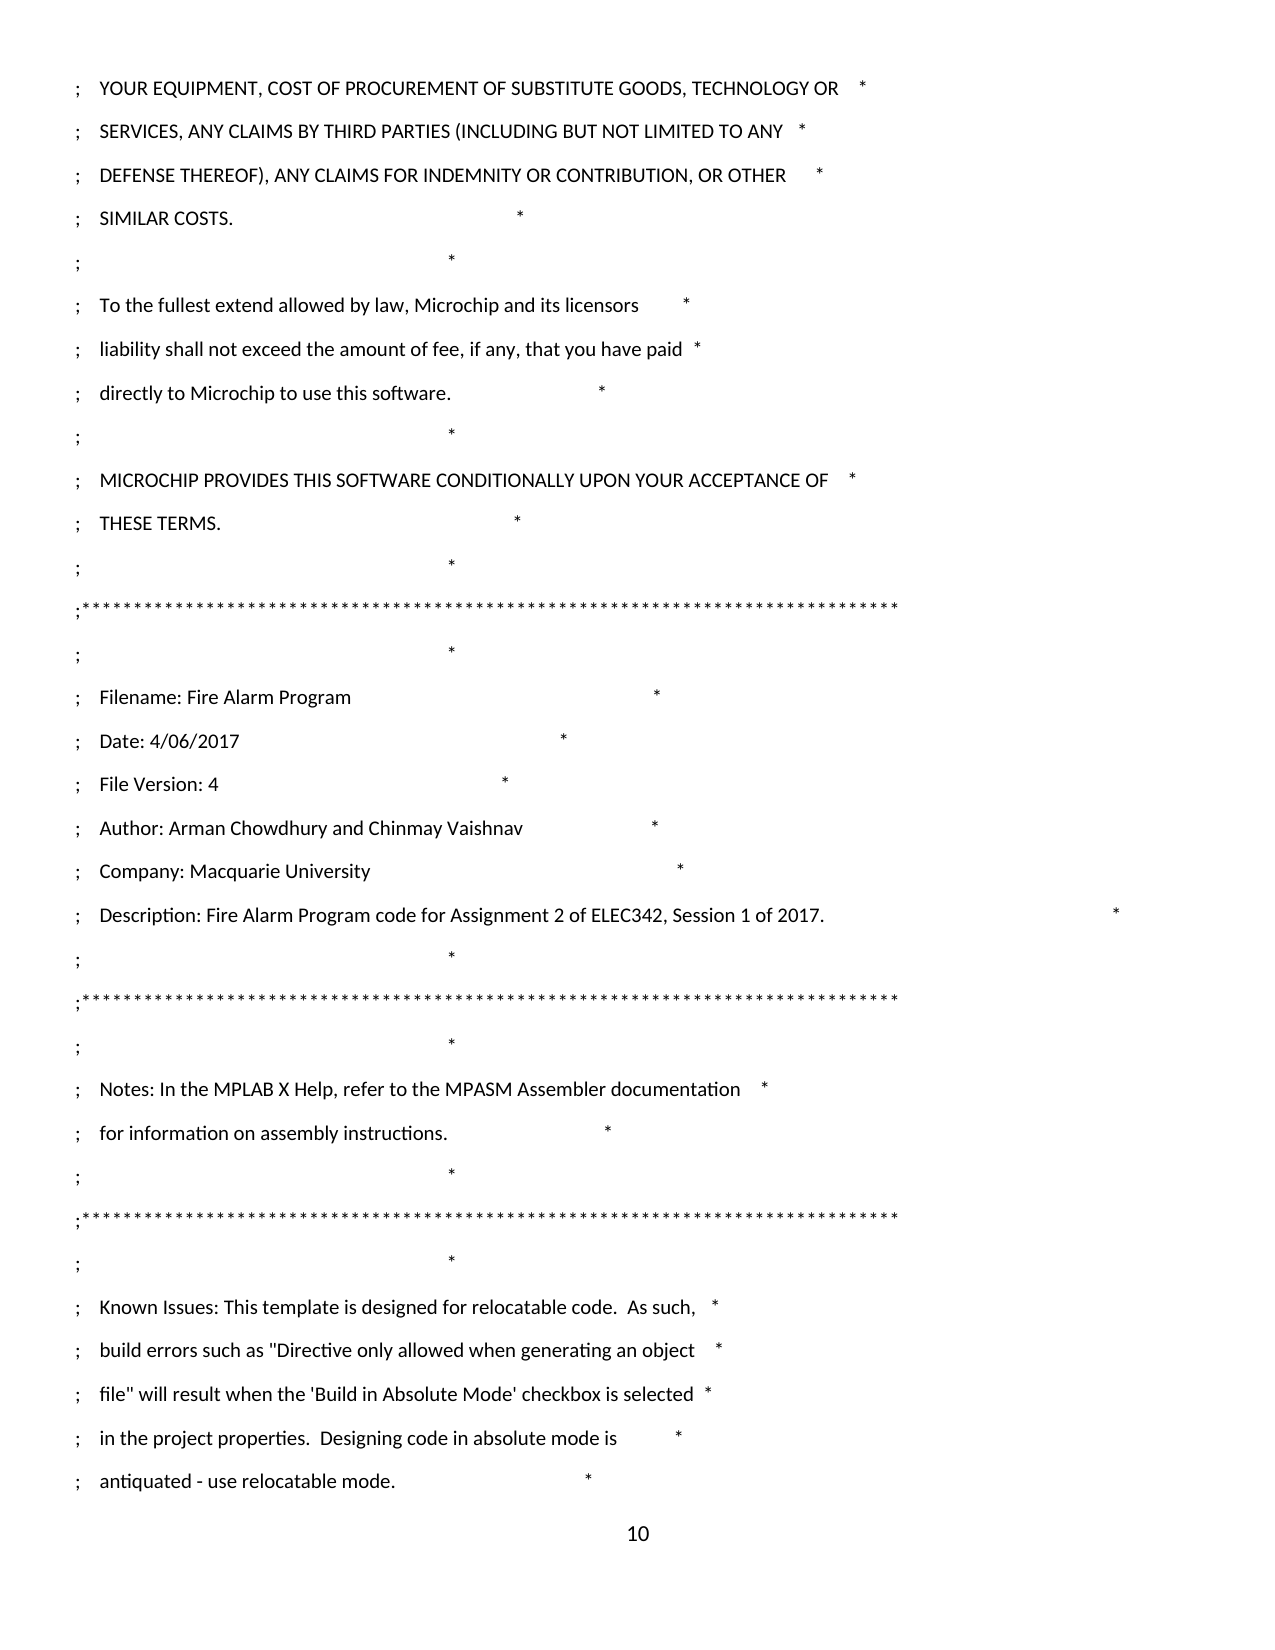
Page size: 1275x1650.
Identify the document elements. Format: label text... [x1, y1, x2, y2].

text ; To the fullest extend allowed by law, Microchip and its licensors * [75, 293, 1200, 318]
text ; * [75, 423, 1200, 449]
text ; SERVICES, ANY CLAIMS BY THIRD PARTIES (INCLUDING BUT NOT LIMITED TO ANY * [75, 118, 1200, 144]
text ; DEFENSE THEREOF), ANY CLAIMS FOR INDEMNITY OR CONTRIBUTION, OR OTHER * [75, 162, 1200, 187]
text ; for information on assembly instructions. * [75, 1120, 1200, 1145]
text ; * [75, 641, 1200, 666]
text ; directly to Microchip to use this software. * [75, 380, 1200, 405]
text ; antiquated - use relocatable mode. * [75, 1468, 1200, 1494]
text ; * [75, 1033, 1200, 1058]
text ; * [75, 554, 1200, 579]
text ;******************************************************************************* [75, 1207, 1200, 1232]
text ; * [75, 1251, 1200, 1276]
text ; Filename: Fire Alarm Program * [75, 684, 1200, 710]
text ; Description: Fire Alarm Program code for Assignment 2 of ELEC342, Session 1 of 2017. * [75, 902, 1200, 928]
text ;******************************************************************************* [75, 989, 1200, 1015]
text ; THESE TERMS. * [75, 510, 1200, 536]
text ; YOUR EQUIPMENT, COST OF PROCUREMENT OF SUBSTITUTE GOODS, TECHNOLOGY OR * [75, 75, 1200, 100]
text ; build errors such as "Directive only allowed when generating an object * [75, 1338, 1200, 1363]
text ; liability shall not exceed the amount of fee, if any, that you have paid * [75, 336, 1200, 362]
text ; Author: Arman Chowdhury and Chinmay Vaishnav * [75, 815, 1200, 841]
text ; MICROCHIP PROVIDES THIS SOFTWARE CONDITIONALLY UPON YOUR ACCEPTANCE OF * [75, 467, 1200, 492]
text ; SIMILAR COSTS. * [75, 206, 1200, 231]
text ; File Version: 4 * [75, 772, 1200, 797]
text ;******************************************************************************* [75, 597, 1200, 623]
text ; * [75, 249, 1200, 274]
text ; Known Issues: This template is designed for relocatable code. As such, * [75, 1294, 1200, 1319]
text ; Notes: In the MPLAB X Help, refer to the MPASM Assembler documentation * [75, 1076, 1200, 1102]
text ; Company: Macquarie University * [75, 859, 1200, 884]
text ; file" will result when the 'Build in Absolute Mode' checkbox is selected * [75, 1381, 1200, 1407]
text ; * [75, 1163, 1200, 1189]
text ; * [75, 946, 1200, 971]
text ; Date: 4/06/2017 * [75, 728, 1200, 753]
text ; in the project properties. Designing code in absolute mode is * [75, 1425, 1200, 1450]
